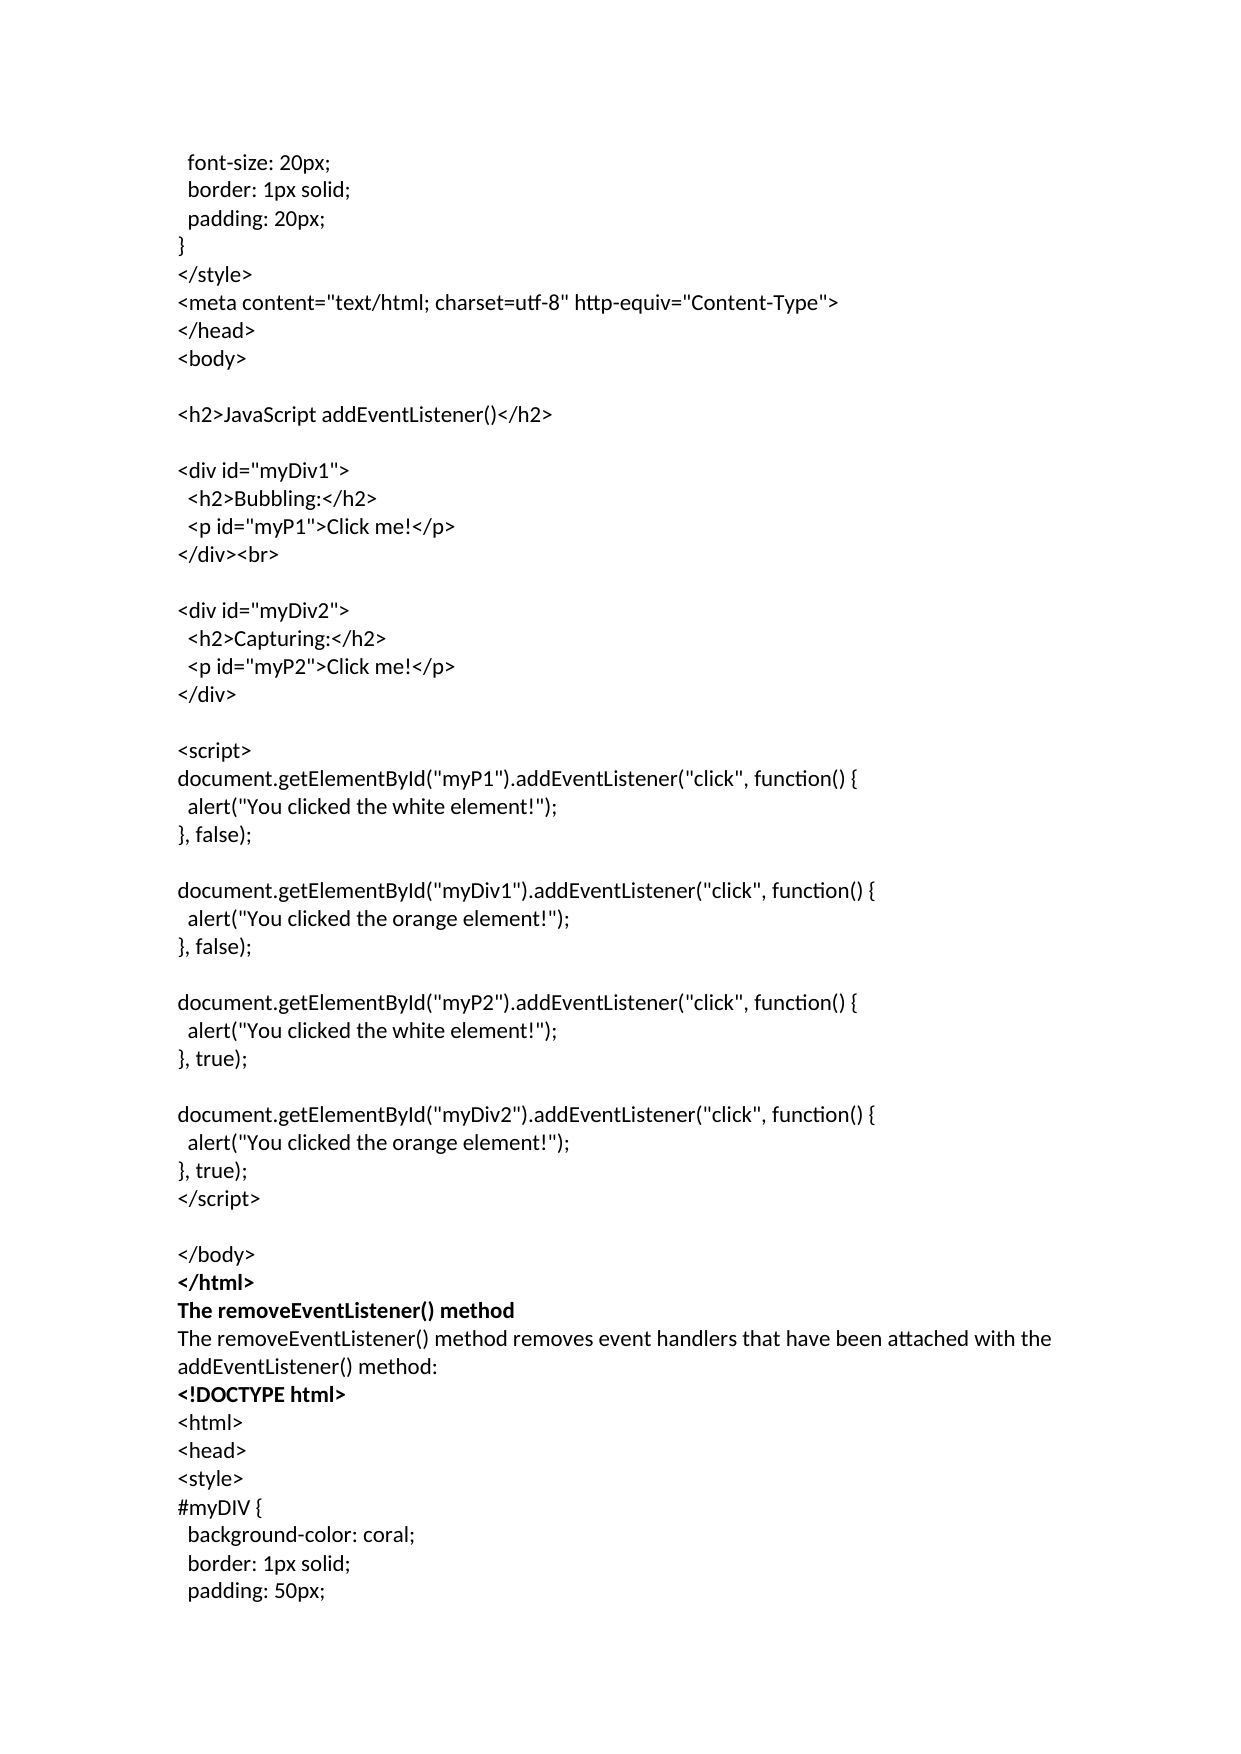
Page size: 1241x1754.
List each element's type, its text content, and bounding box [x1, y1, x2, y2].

text </html> [177, 1268, 1063, 1296]
text }, true); [177, 1156, 1063, 1184]
text background-color: coral; [177, 1521, 1063, 1549]
text alert("You clicked the white element!"); [177, 792, 1063, 820]
text <!DOCTYPE html> [177, 1381, 1063, 1408]
text padding: 50px; [177, 1577, 1063, 1605]
text } [177, 232, 1063, 260]
text #myDIV { [177, 1493, 1063, 1521]
text document.getElementById("myP1").addEventListener("click", function() { [177, 764, 1063, 792]
text </script> [177, 1184, 1063, 1212]
text font-size: 20px; [177, 148, 1063, 176]
text document.getElementById("myDiv2").addEventListener("click", function() { [177, 1100, 1063, 1128]
text <meta content="text/html; charset=utf-8" http-equiv="Content-Type"> [177, 288, 1063, 316]
text <script> [177, 736, 1063, 764]
text The removeEventListener() method removes event handlers that have been attached with the addEventListener() method: [177, 1324, 1063, 1381]
text <p id="myP1">Click me!</p> [177, 512, 1063, 540]
text document.getElementById("myDiv1").addEventListener("click", function() { [177, 876, 1063, 904]
text alert("You clicked the orange element!"); [177, 904, 1063, 932]
text }, false); [177, 820, 1063, 848]
text </div> [177, 680, 1063, 708]
text padding: 20px; [177, 204, 1063, 232]
text </head> [177, 316, 1063, 344]
text </style> [177, 260, 1063, 288]
text border: 1px solid; [177, 1549, 1063, 1577]
text document.getElementById("myP2").addEventListener("click", function() { [177, 988, 1063, 1016]
text <html> [177, 1408, 1063, 1437]
text alert("You clicked the orange element!"); [177, 1128, 1063, 1156]
text <style> [177, 1464, 1063, 1493]
text <head> [177, 1437, 1063, 1464]
text <div id="myDiv2"> [177, 596, 1063, 624]
text <body> [177, 344, 1063, 372]
text <h2>JavaScript addEventListener()</h2> [177, 400, 1063, 428]
text <h2>Capturing:</h2> [177, 624, 1063, 652]
text The removeEventListener() method [177, 1296, 1063, 1324]
text border: 1px solid; [177, 176, 1063, 204]
text }, true); [177, 1044, 1063, 1072]
text </div><br> [177, 540, 1063, 568]
text <div id="myDiv1"> [177, 456, 1063, 484]
text alert("You clicked the white element!"); [177, 1016, 1063, 1044]
text </body> [177, 1240, 1063, 1268]
text <h2>Bubbling:</h2> [177, 484, 1063, 512]
text <p id="myP2">Click me!</p> [177, 652, 1063, 680]
text }, false); [177, 932, 1063, 960]
